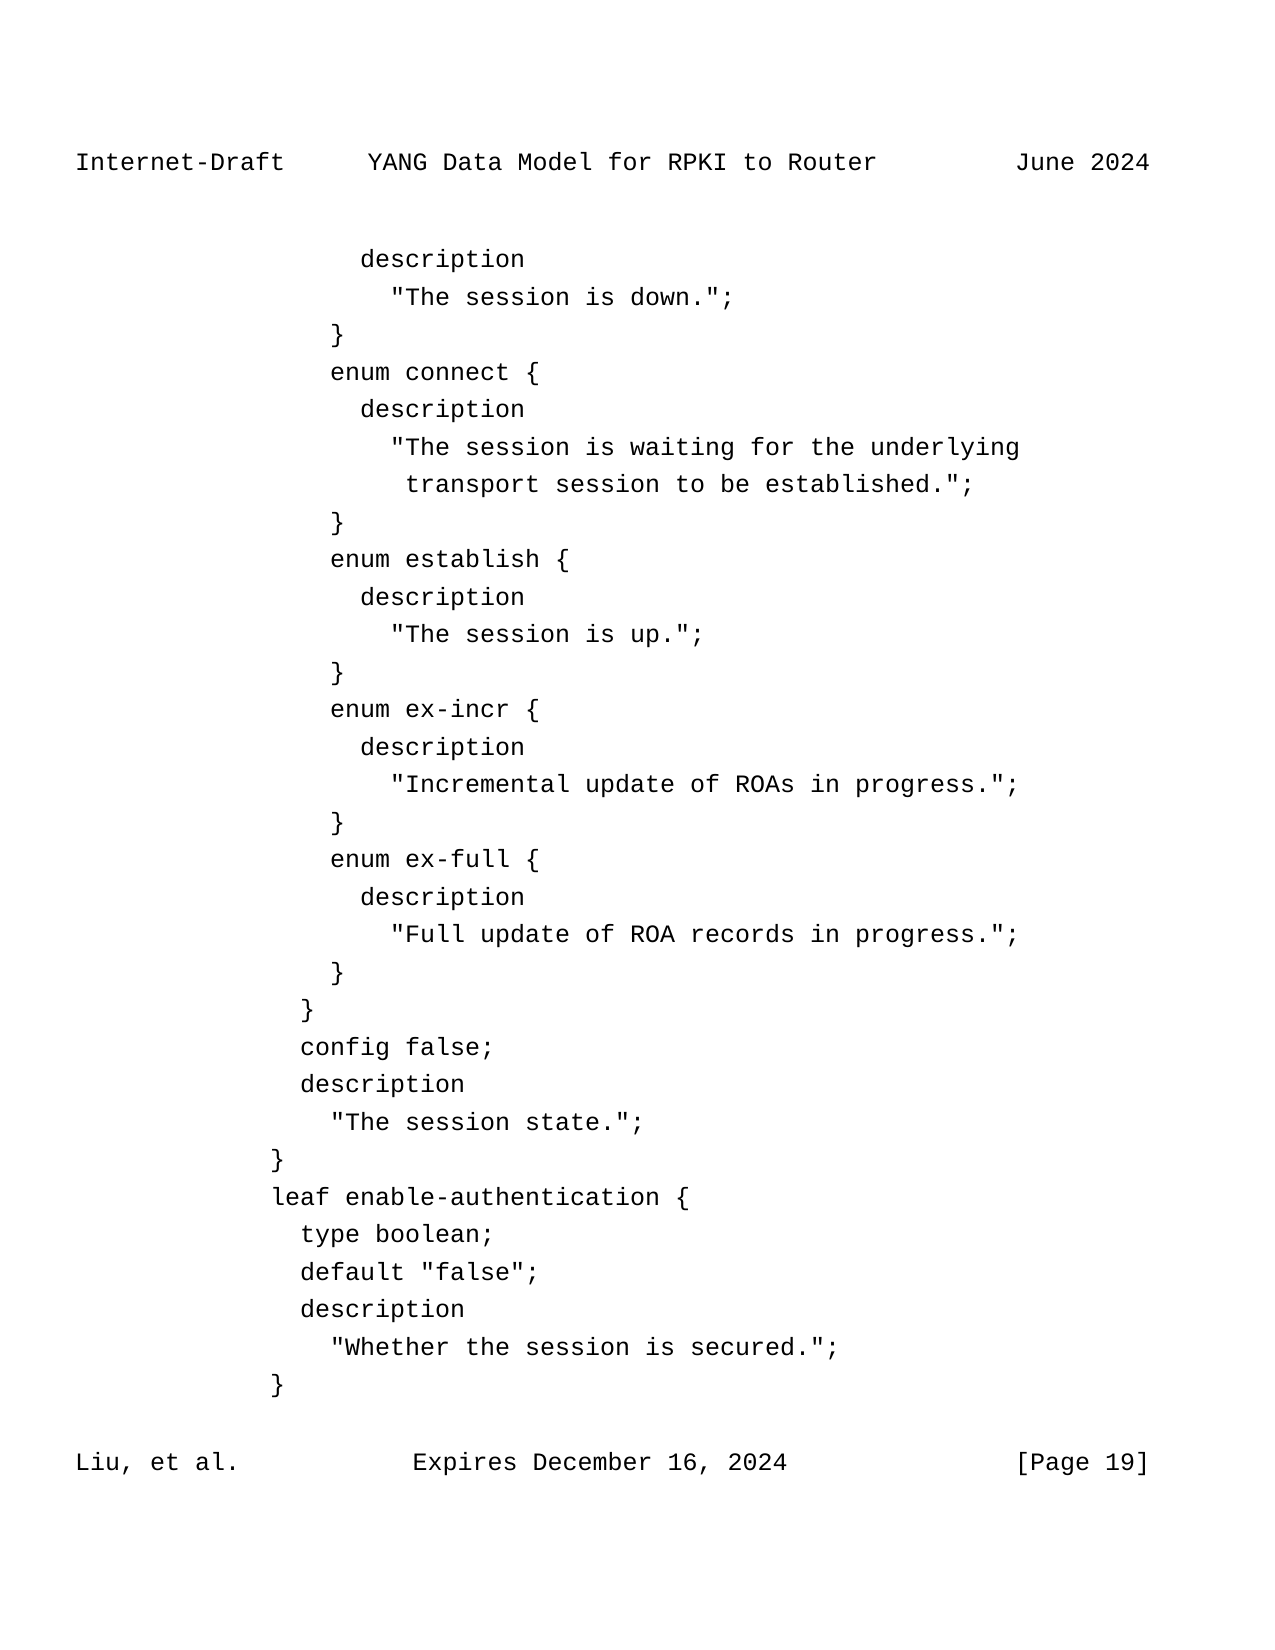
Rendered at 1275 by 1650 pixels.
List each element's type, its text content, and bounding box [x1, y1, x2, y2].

text enum ex-incr { [120, 692, 1155, 729]
text description [120, 242, 1155, 279]
text enum ex-full { [120, 842, 1155, 879]
text } [120, 1142, 1155, 1179]
text "The session is waiting for the underlying [120, 429, 1155, 467]
text } [120, 804, 1155, 842]
text transport session to be established."; [120, 467, 1155, 504]
text default "false"; [120, 1254, 1155, 1292]
text "The session state."; [120, 1104, 1155, 1142]
text } [120, 954, 1155, 992]
text type boolean; [120, 1217, 1155, 1254]
text "Whether the session is secured."; [120, 1329, 1155, 1367]
text } [120, 654, 1155, 692]
text description [120, 879, 1155, 917]
text "Full update of ROA records in progress."; [120, 917, 1155, 954]
text "The session is up."; [120, 617, 1155, 654]
text } [120, 992, 1155, 1029]
text leaf enable-authentication { [120, 1179, 1155, 1217]
text description [120, 392, 1155, 429]
text "The session is down."; [120, 279, 1155, 317]
text enum establish { [120, 542, 1155, 579]
text description [120, 579, 1155, 617]
text description [120, 1067, 1155, 1104]
text } [120, 504, 1155, 542]
text description [120, 1292, 1155, 1329]
text "Incremental update of ROAs in progress."; [120, 767, 1155, 804]
text enum connect { [120, 354, 1155, 392]
text } [120, 317, 1155, 354]
text config false; [120, 1029, 1155, 1067]
text } [120, 1367, 1155, 1404]
text description [120, 729, 1155, 767]
